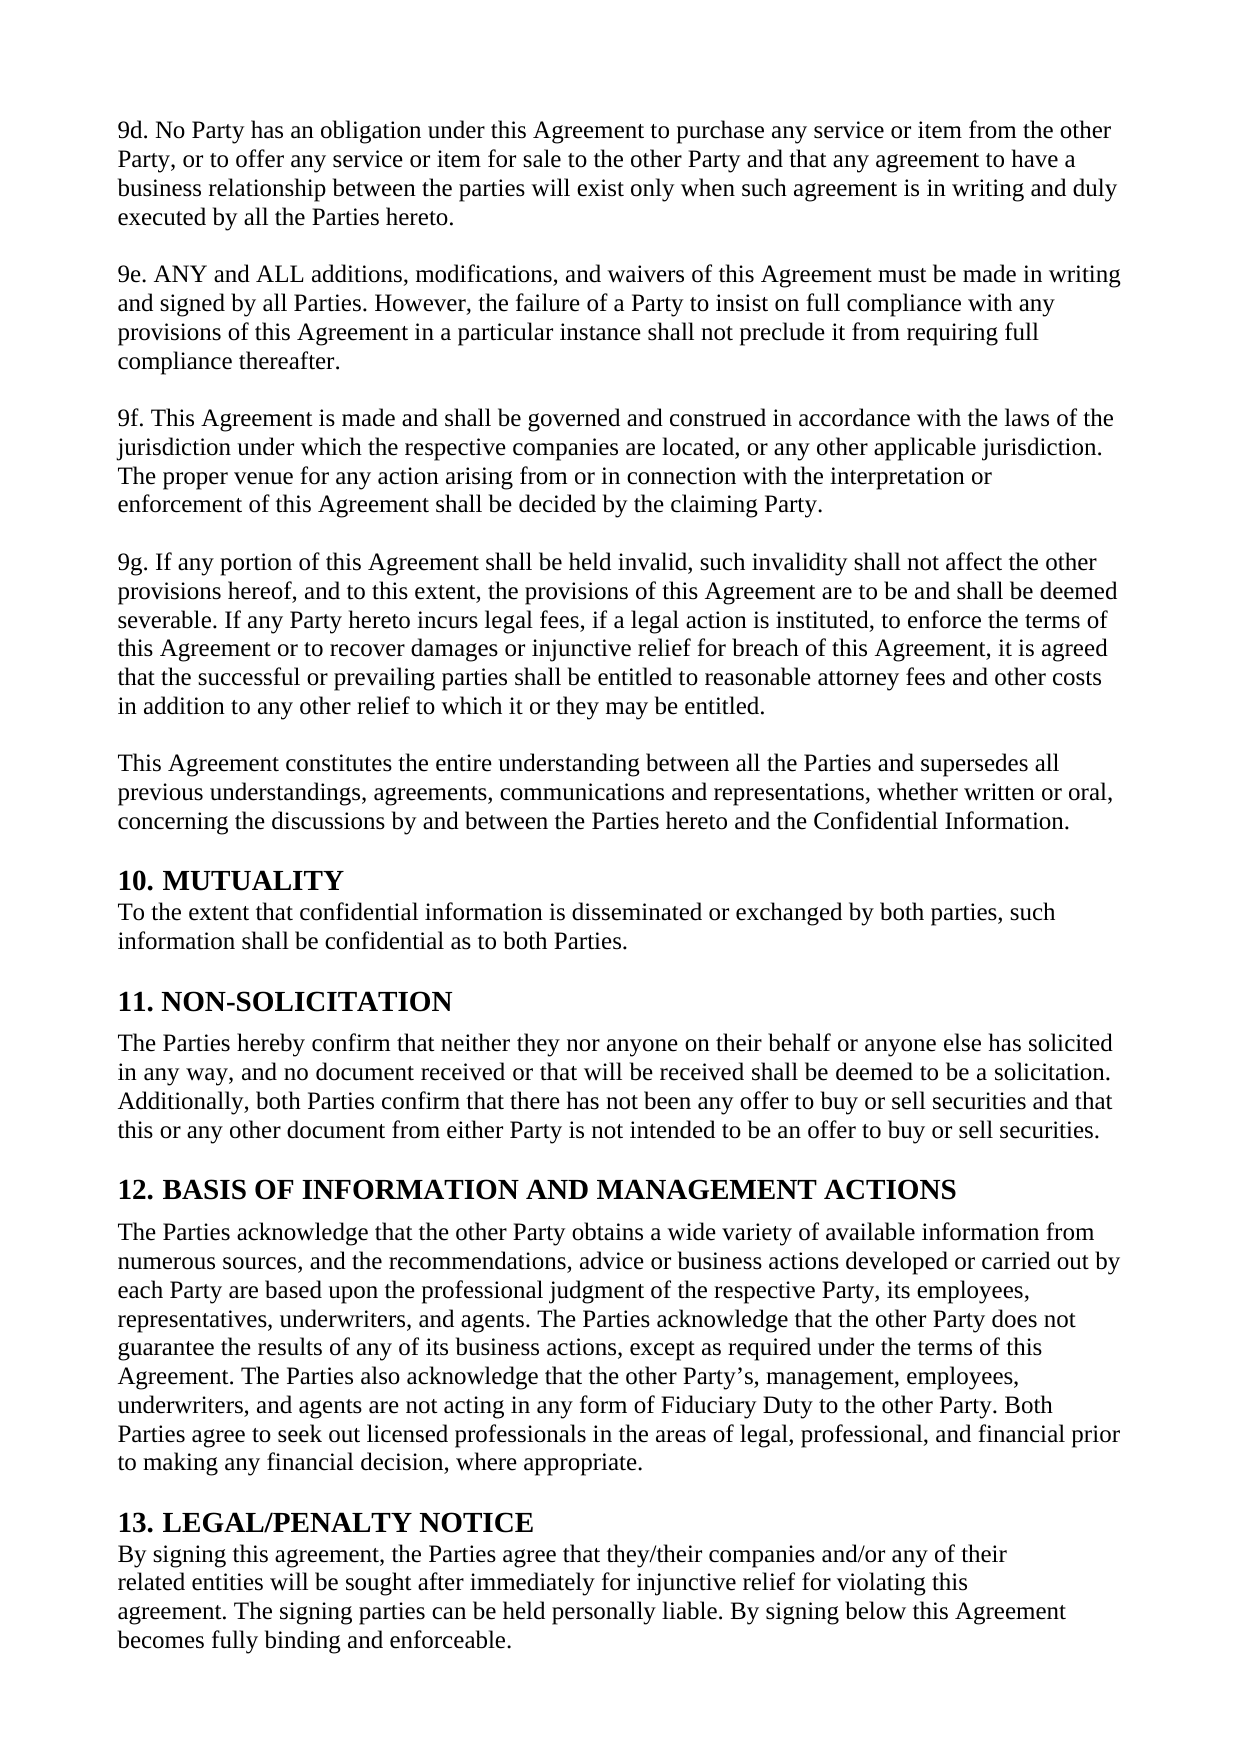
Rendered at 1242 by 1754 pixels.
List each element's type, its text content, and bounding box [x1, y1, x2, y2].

subtitle NON-SOLICITATION [117, 984, 1133, 1017]
text agreement. The signing parties can be held personally liable. By signing below this Agreement becomes fully binding and enforceable. [117, 1596, 1068, 1654]
text Agreement. The Parties also acknowledge that the other Party’s, management, employees, underwriters, and agents are not acting in any form of Fiduciary Duty to the other Party. Both Parties agree to seek out licensed professionals in the areas of legal, professional, and financial prior to making any financial decision, where appropriate. [117, 1361, 1120, 1476]
text 9g. If any portion of this Agreement shall be held invalid, such invalidity shall not affect the other provisions hereof, and to this extent, the provisions of this Agreement are to be and shall be deemed severable. If any Party hereto incurs legal fees, if a legal action is instituted, to enforce the terms of this Agreement or to recover damages or injunctive relief for breach of this Agreement, it is agreed that the successful or prevailing parties shall be entitled to reasonable attorney fees and other costs in addition to any other relief to which it or they may be entitled. [117, 547, 1120, 720]
text By signing this agreement, the Parties agree that they/their companies and/or any of their related entities will be sought after immediately for injunctive relief for violating this [117, 1539, 1009, 1596]
subtitle LEGAL/PENALTY NOTICE [117, 1505, 1133, 1538]
text 9e. ANY and ALL additions, modifications, and waivers of this Agreement must be made in writing and signed by all Parties. However, the failure of a Party to insist on full compliance with any provisions of this Agreement in a particular instance shall not preclude it from requiring full [117, 259, 1123, 346]
subtitle BASIS OF INFORMATION AND MANAGEMENT ACTIONS [117, 1172, 1133, 1206]
text The proper venue for any action arising from or in connection with the interpretation or enforcement of this Agreement shall be decided by the claiming Party. [117, 461, 994, 518]
text To the extent that confidential information is disseminated or exchanged by both parties, such information shall be confidential as to both Parties. [117, 897, 1076, 954]
subtitle MUTUALITY [117, 863, 1133, 897]
text compliance thereafter. [117, 346, 1133, 374]
text The Parties hereby confirm that neither they nor anyone on their behalf or anyone else has solicited in any way, and no document received or that will be received shall be deemed to be a solicitation. Additionally, both Parties confirm that there has not been any offer to buy or sell securities and that this or any other document from either Party is not intended to be an offer to buy or sell securities. [117, 1028, 1113, 1143]
text 9d. No Party has an obligation under this Agreement to purchase any service or item from the other Party, or to offer any service or item for sale to the other Party and that any agreement to have a business relationship between the parties will exist only when such agreement is in writing and duly executed by all the Parties hereto. [117, 116, 1120, 231]
text This Agreement constitutes the entire understanding between all the Parties and supersedes all previous understandings, agreements, communications and representations, whether written or oral, concerning the discussions by and between the Parties hereto and the Confidential Information. [117, 748, 1116, 835]
text 9f. This Agreement is made and shall be governed and construed in accordance with the laws of the jurisdiction under which the respective companies are located, or any other applicable jurisdiction. [117, 403, 1116, 461]
text The Parties acknowledge that the other Party obtains a wide variety of available information from numerous sources, and the recommendations, advice or business actions developed or carried out by each Party are based upon the professional judgment of the respective Party, its employees, representatives, underwriters, and agents. The Parties acknowledge that the other Party does not guarantee the results of any of its business actions, except as required under the terms of this [117, 1217, 1122, 1361]
